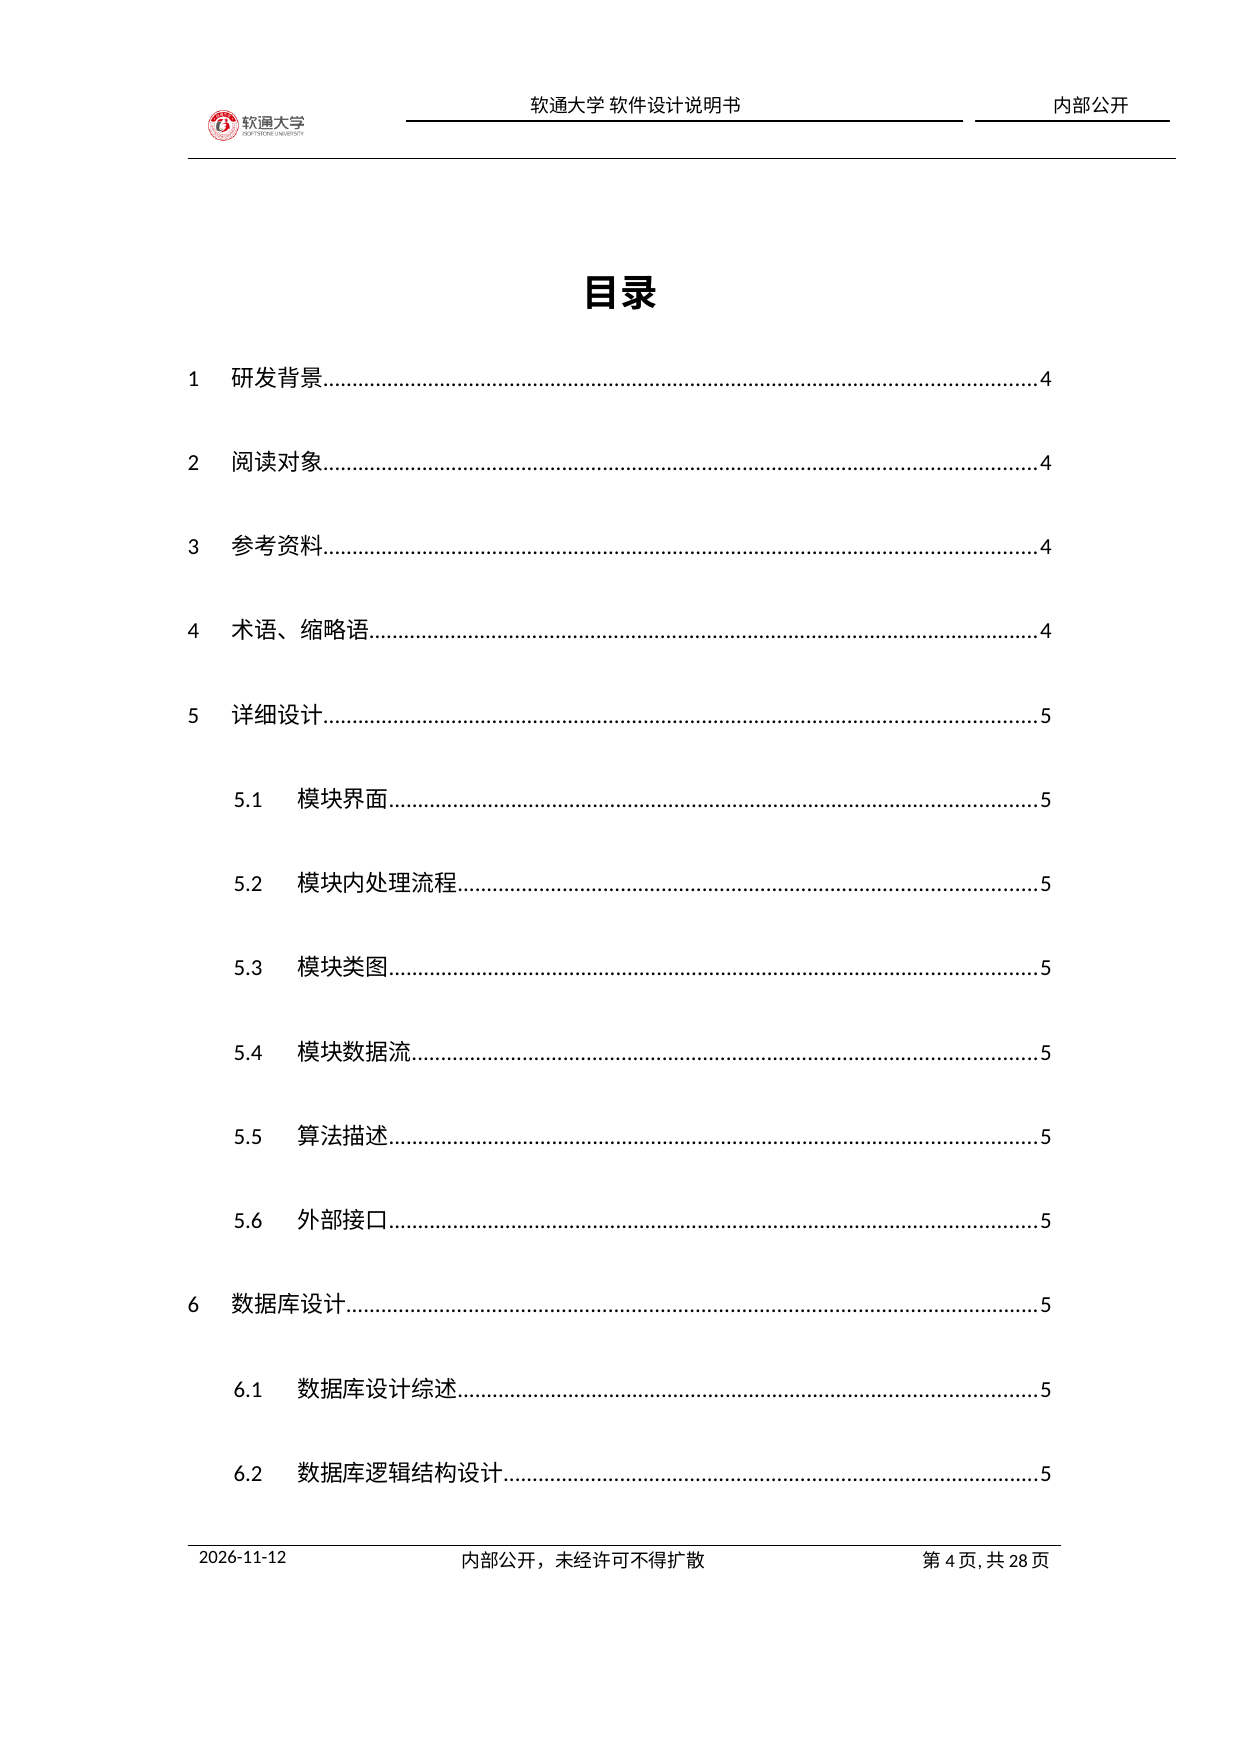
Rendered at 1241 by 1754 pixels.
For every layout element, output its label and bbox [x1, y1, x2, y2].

picture [193, 88, 319, 159]
